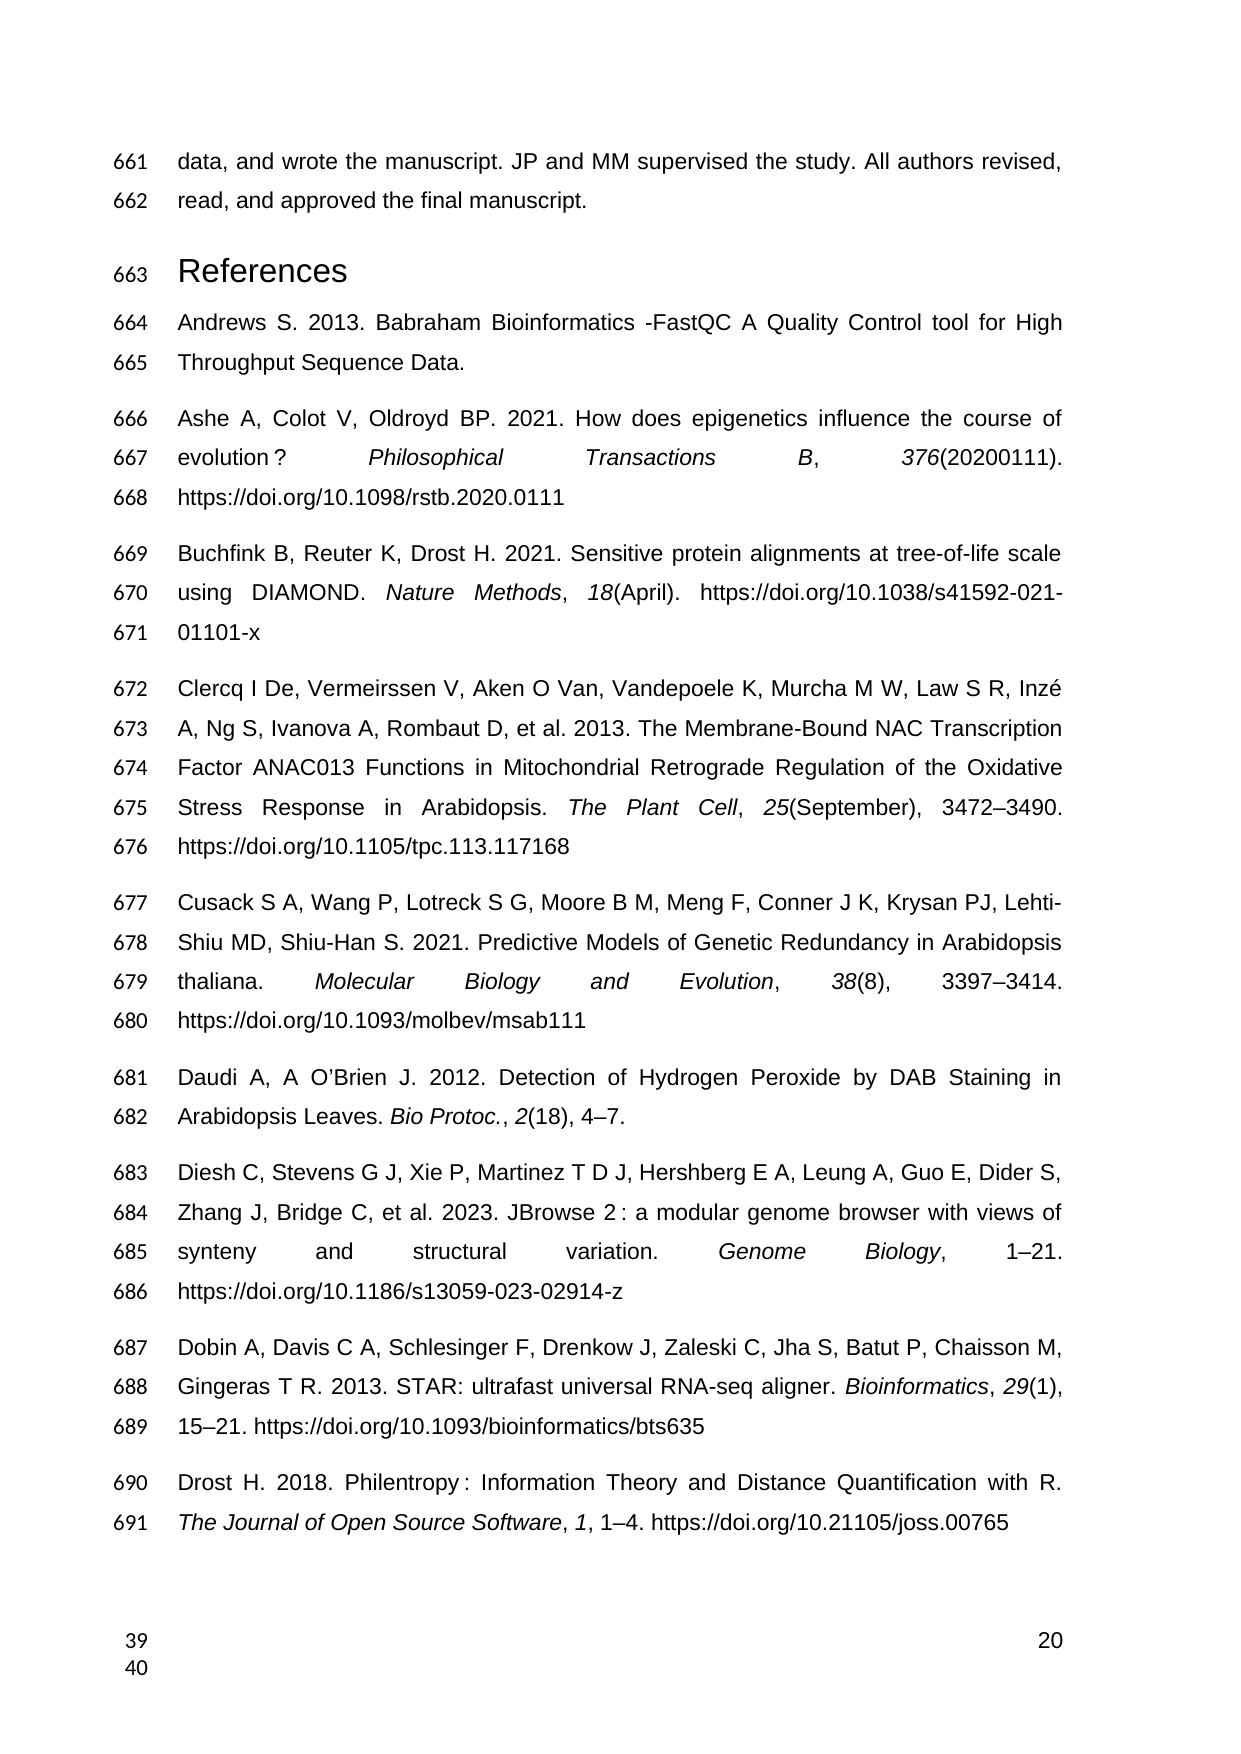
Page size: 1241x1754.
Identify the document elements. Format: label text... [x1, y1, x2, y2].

text Andrews S. 2013. Babraham Bioinformatics -FastQC A Quality Control tool for High Throughput Sequence Data. [177, 309, 1063, 375]
text Clercq I De, Vermeirssen V, Aken O Van, Vandepoele K, Murcha M W, Law S R, Inzé A, Ng S, Ivanova A, Rombaut D, et al. 2013. The Membrane-Bound NAC Transcription Factor ANAC013 Functions in Mitochondrial Retrograde Regulation of the Oxidative Stress Response in Arabidopsis. The Plant Cell, 25(September), 3472–3490. https://doi.org/10.1105/tpc.113.117168 [177, 675, 1063, 859]
text Ashe A, Colot V, Oldroyd BP. 2021. How does epigenetics influence the course of evolution ? Philosophical Transactions B, 376(20200111). https://doi.org/10.1098/rstb.2020.0111 [177, 405, 1063, 510]
text Daudi A, A O’Brien J. 2012. Detection of Hydrogen Peroxide by DAB Staining in Arabidopsis Leaves. Bio Protoc., 2(18), 4–7. [177, 1064, 1063, 1129]
text Diesh C, Stevens G J, Xie P, Martinez T D J, Hershberg E A, Leung A, Guo E, Dider S, Zhang J, Bridge C, et al. 2023. JBrowse 2 : a modular genome browser with views of synteny and structural variation. Genome Biology, 1–21. https://doi.org/10.1186/s13059-023-02914-z [177, 1159, 1063, 1304]
text Cusack S A, Wang P, Lotreck S G, Moore B M, Meng F, Conner J K, Krysan PJ, Lehti-Shiu MD, Shiu-Han S. 2021. Predictive Models of Genetic Redundancy in Arabidopsis thaliana. Molecular Biology and Evolution, 38(8), 3397–3414. https://doi.org/10.1093/molbev/msab111 [177, 889, 1063, 1034]
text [177, 148, 1063, 213]
text Dobin A, Davis C A, Schlesinger F, Drenkow J, Zaleski C, Jha S, Batut P, Chaisson M, Gingeras T R. 2013. STAR: ultrafast universal RNA-seq aligner. Bioinformatics, 29(1), 15–21. https://doi.org/10.1093/bioinformatics/bts635 [177, 1334, 1063, 1439]
text Drost H. 2018. Philentropy : Information Theory and Distance Quantification with R. The Journal of Open Source Software, 1, 1–4. https://doi.org/10.21105/joss.00765 [177, 1469, 1063, 1535]
subtitle References [177, 252, 1063, 290]
text Buchfink B, Reuter K, Drost H. 2021. Sensitive protein alignments at tree-of-life scale using DIAMOND. Nature Methods, 18(April). https://doi.org/10.1038/s41592-021-01101-x [177, 540, 1063, 645]
